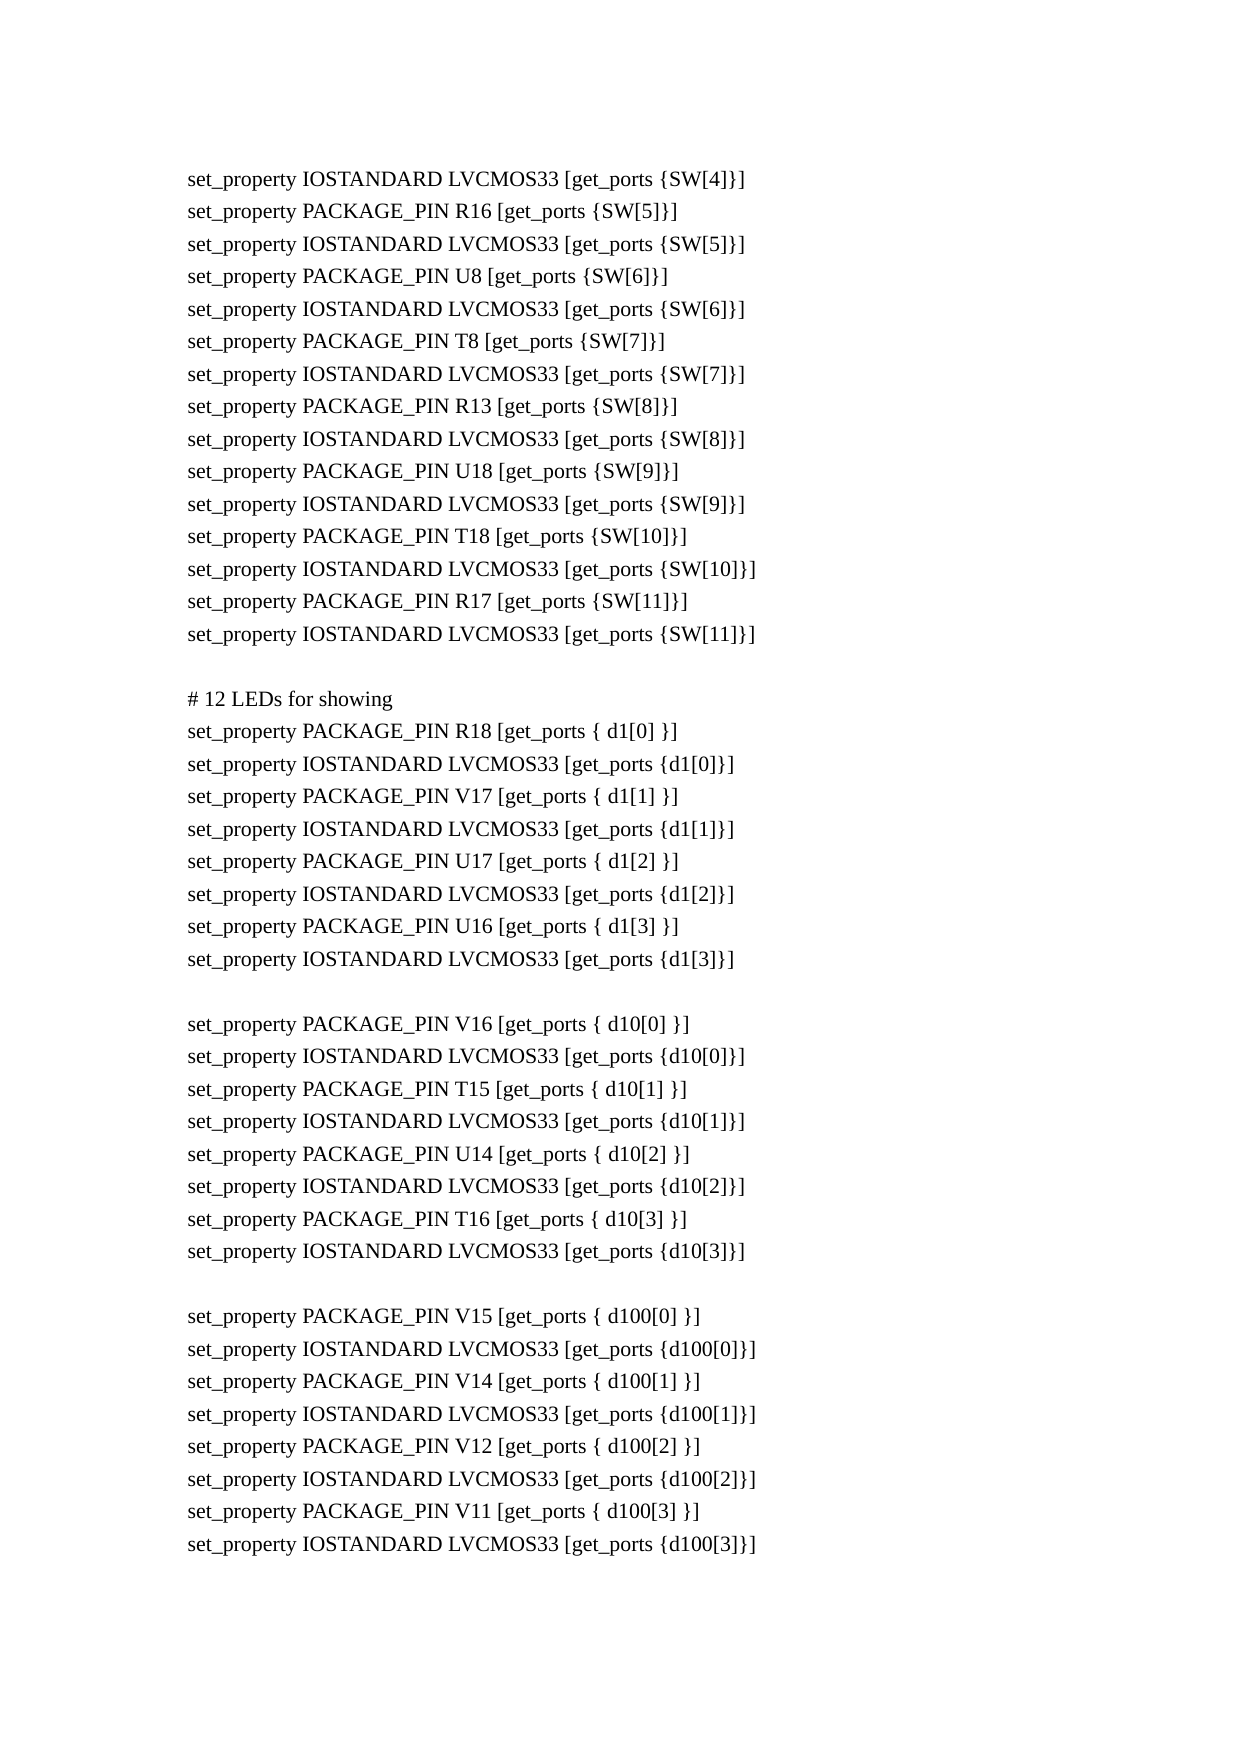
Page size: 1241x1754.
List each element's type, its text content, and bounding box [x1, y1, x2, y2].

text set_property PACKAGE_PIN U16 [get_ports { d1[3] }] [187, 909, 1053, 942]
text set_property IOSTANDARD LVCMOS33 [get_ports {d1[0]}] [187, 747, 1053, 779]
text set_property PACKAGE_PIN R18 [get_ports { d1[0] }] [187, 714, 1053, 747]
text set_property IOSTANDARD LVCMOS33 [get_ports {d1[1]}] [187, 812, 1053, 844]
text set_property PACKAGE_PIN R17 [get_ports {SW[11]}] [187, 584, 1053, 617]
text set_property PACKAGE_PIN T15 [get_ports { d10[1] }] [187, 1072, 1053, 1104]
text set_property IOSTANDARD LVCMOS33 [get_ports {SW[10]}] [187, 552, 1053, 584]
text set_property PACKAGE_PIN V17 [get_ports { d1[1] }] [187, 779, 1053, 812]
text set_property IOSTANDARD LVCMOS33 [get_ports {d10[2]}] [187, 1169, 1053, 1202]
text set_property IOSTANDARD LVCMOS33 [get_ports {SW[6]}] [187, 292, 1053, 324]
text set_property PACKAGE_PIN T18 [get_ports {SW[10]}] [187, 519, 1053, 552]
text set_property IOSTANDARD LVCMOS33 [get_ports {SW[5]}] [187, 227, 1053, 259]
text set_property IOSTANDARD LVCMOS33 [get_ports {SW[11]}] [187, 617, 1053, 649]
text set_property PACKAGE_PIN T8 [get_ports {SW[7]}] [187, 324, 1053, 357]
text set_property PACKAGE_PIN U8 [get_ports {SW[6]}] [187, 259, 1053, 292]
text set_property IOSTANDARD LVCMOS33 [get_ports {d100[3]}] [187, 1527, 1053, 1559]
text set_property PACKAGE_PIN V16 [get_ports { d10[0] }] [187, 1007, 1053, 1039]
text set_property PACKAGE_PIN V15 [get_ports { d100[0] }] [187, 1299, 1053, 1332]
text set_property PACKAGE_PIN R13 [get_ports {SW[8]}] [187, 389, 1053, 422]
text set_property PACKAGE_PIN V14 [get_ports { d100[1] }] [187, 1364, 1053, 1397]
text set_property PACKAGE_PIN T16 [get_ports { d10[3] }] [187, 1202, 1053, 1234]
text set_property PACKAGE_PIN V11 [get_ports { d100[3] }] [187, 1494, 1053, 1527]
text set_property IOSTANDARD LVCMOS33 [get_ports {d100[2]}] [187, 1462, 1053, 1494]
text set_property PACKAGE_PIN V12 [get_ports { d100[2] }] [187, 1429, 1053, 1462]
text set_property IOSTANDARD LVCMOS33 [get_ports {d10[0]}] [187, 1039, 1053, 1072]
text set_property IOSTANDARD LVCMOS33 [get_ports {SW[8]}] [187, 422, 1053, 454]
text # 12 LEDs for showing [187, 682, 1053, 714]
text set_property PACKAGE_PIN R16 [get_ports {SW[5]}] [187, 194, 1053, 227]
text set_property PACKAGE_PIN U18 [get_ports {SW[9]}] [187, 454, 1053, 487]
text set_property IOSTANDARD LVCMOS33 [get_ports {SW[9]}] [187, 487, 1053, 519]
text set_property IOSTANDARD LVCMOS33 [get_ports {d100[1]}] [187, 1397, 1053, 1429]
text set_property IOSTANDARD LVCMOS33 [get_ports {d10[3]}] [187, 1234, 1053, 1267]
text set_property IOSTANDARD LVCMOS33 [get_ports {SW[4]}] [187, 162, 1053, 194]
text set_property IOSTANDARD LVCMOS33 [get_ports {SW[7]}] [187, 357, 1053, 389]
text set_property IOSTANDARD LVCMOS33 [get_ports {d1[3]}] [187, 942, 1053, 974]
text set_property IOSTANDARD LVCMOS33 [get_ports {d10[1]}] [187, 1104, 1053, 1137]
text set_property PACKAGE_PIN U17 [get_ports { d1[2] }] [187, 844, 1053, 877]
text set_property IOSTANDARD LVCMOS33 [get_ports {d100[0]}] [187, 1332, 1053, 1364]
text set_property IOSTANDARD LVCMOS33 [get_ports {d1[2]}] [187, 877, 1053, 909]
text set_property PACKAGE_PIN U14 [get_ports { d10[2] }] [187, 1137, 1053, 1169]
